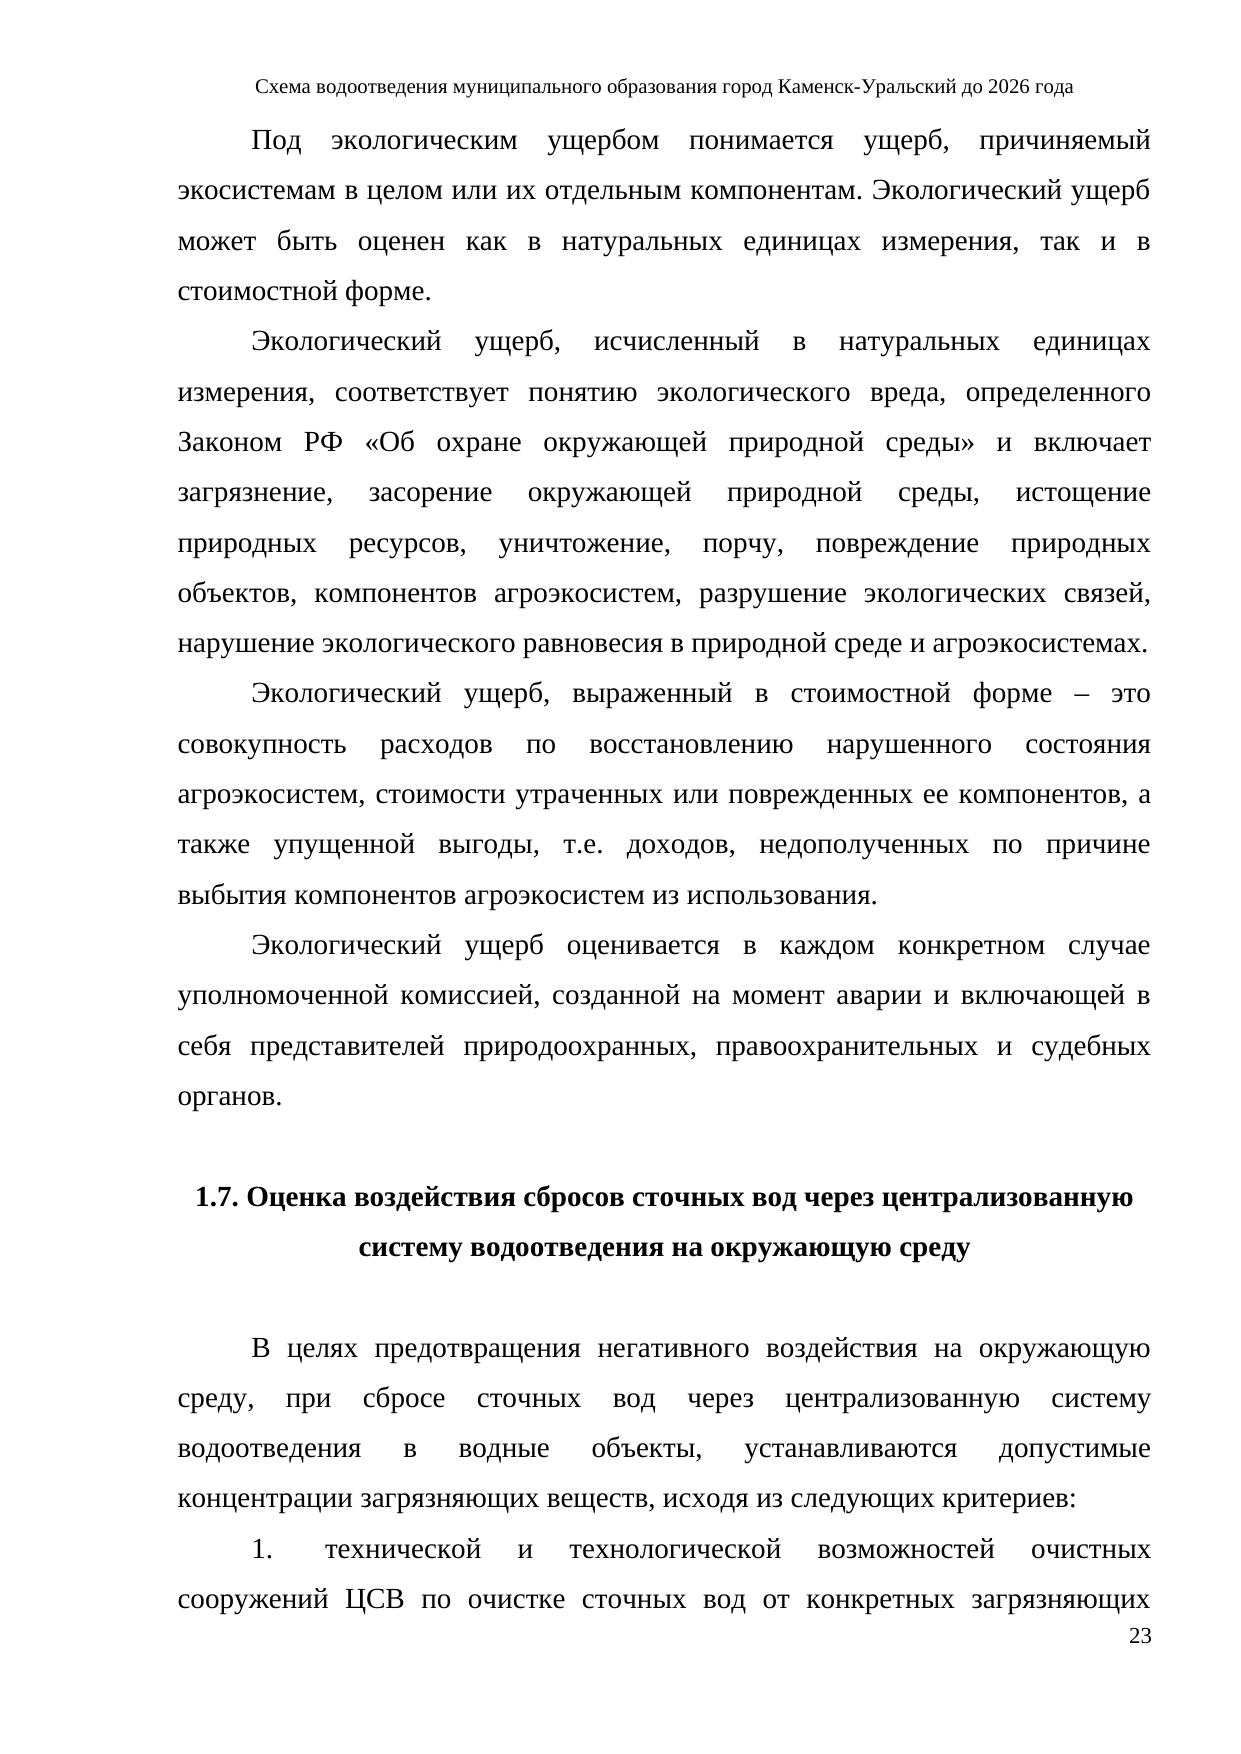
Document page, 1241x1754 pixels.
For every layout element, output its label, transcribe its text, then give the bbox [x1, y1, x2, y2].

text В целях предотвращения негативного воздействия на окружающую среду, при сбросе сточных вод через централизованную систему водоотведения в водные объекты, устанавливаются допустимые концентрации загрязняющих веществ, исходя из следующих критериев: [177, 1330, 1152, 1514]
text Экологический ущерб оценивается в каждом конкретном случае уполномоченной комиссией, созданной на момент аварии и включающей в себя представителей природоохранных, правоохранительных и судебных органов. [177, 927, 1152, 1112]
text Под экологическим ущербом понимается ущерб, причиняемый экосистемам в целом или их отдельным компонентам. Экологический ущерб может быть оценен как в натуральных единицах измерения, так и в стоимостной форме. [177, 122, 1152, 307]
text Экологический ущерб, выраженный в стоимостной форме – это совокупность расходов по восстановлению нарушенного состояния агроэкосистем, стоимости утраченных или поврежденных ее компонентов, а также упущенной выгоды, т.е. доходов, недополученных по причине выбытия компонентов агроэкосистем из использования. [177, 676, 1152, 910]
text Экологический ущерб, исчисленный в натуральных единицах измерения, соответствует понятию экологического вреда, определенного Законом РФ «Об охране окружающей природной среды» и включает загрязнение, засорение окружающей природной среды, истощение природных ресурсов, уничтожение, порчу, повреждение природных объектов, компонентов агроэкосистем, разрушение экологических связей, нарушение экологического равновесия в природной среде и агроэкосистемах. [177, 323, 1152, 659]
subtitle 1.7. Оценка воздействия сбросов сточных вод через централизованную систему водоотведения на окружающую среду [177, 1179, 1152, 1263]
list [177, 1531, 1152, 1615]
